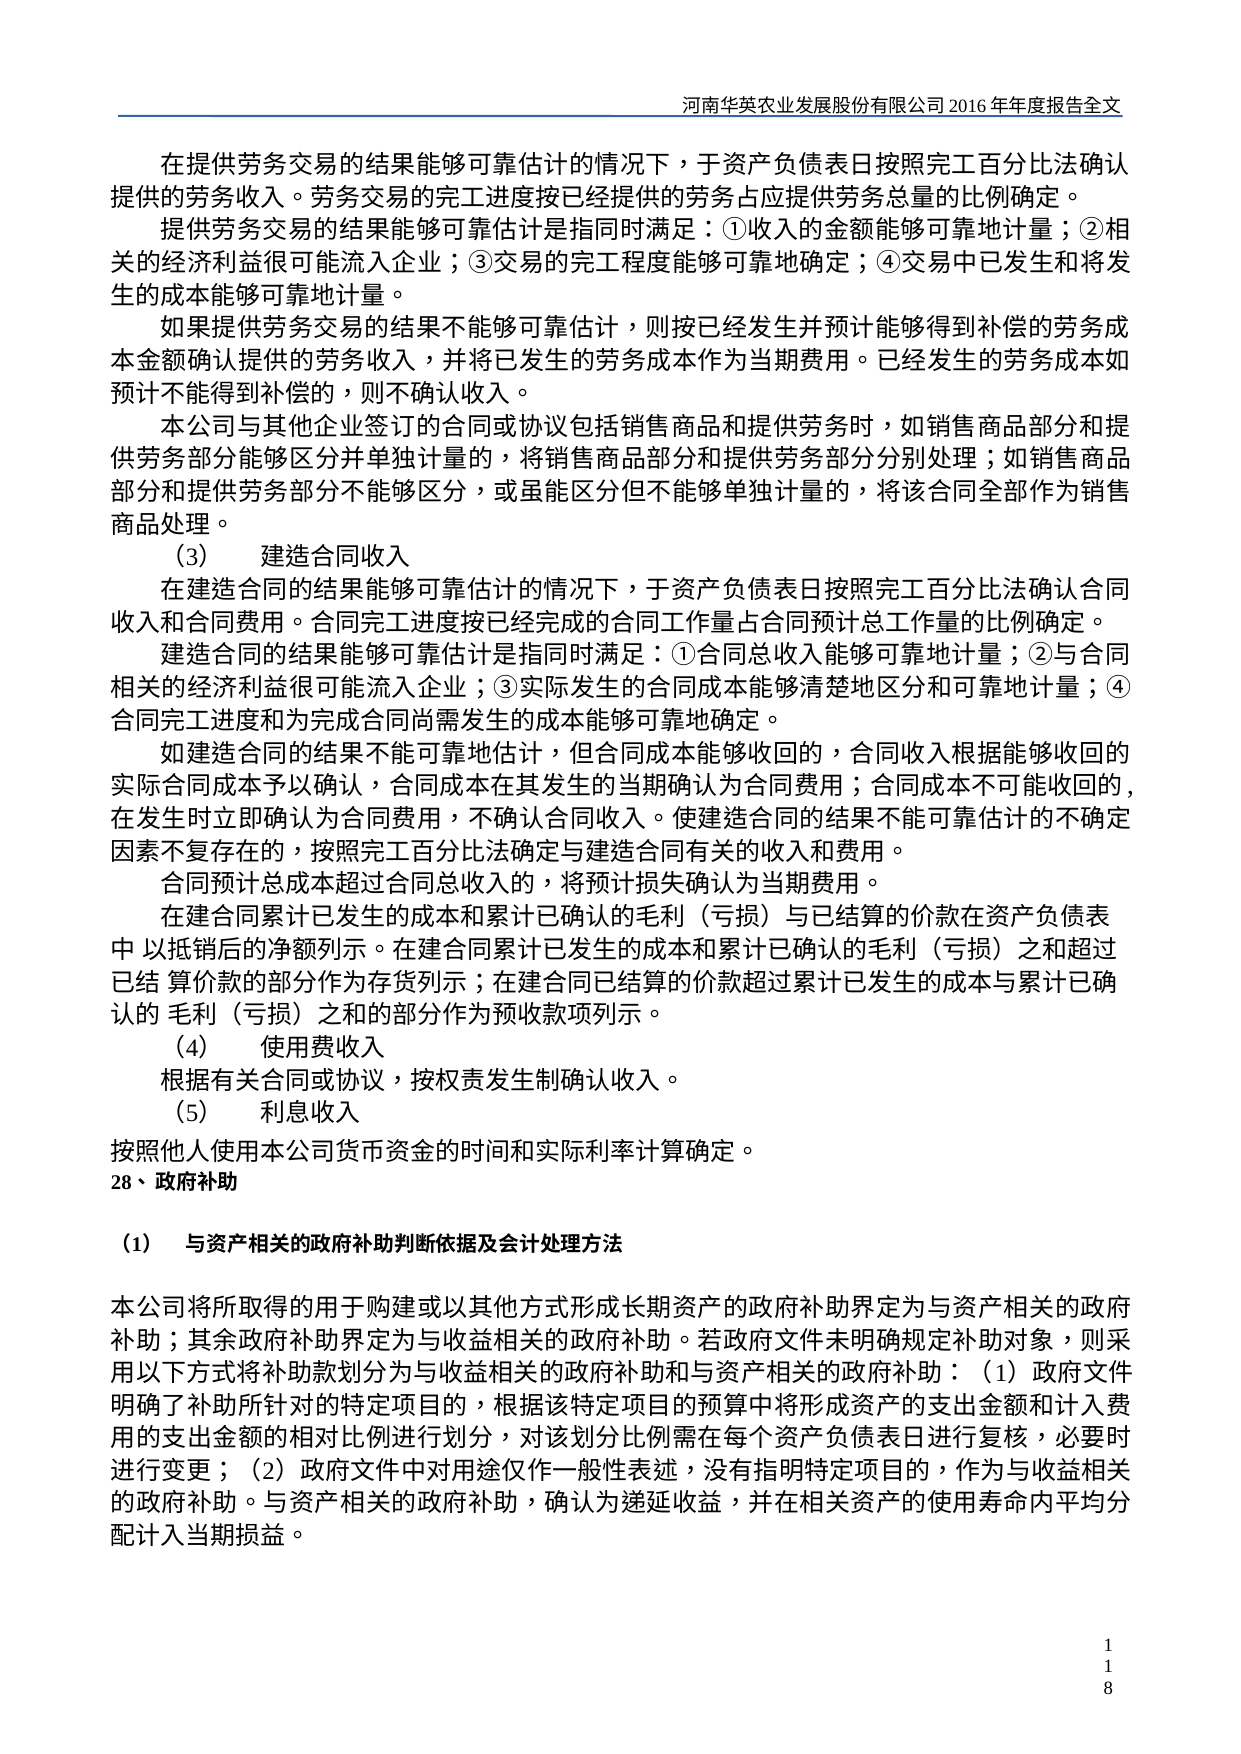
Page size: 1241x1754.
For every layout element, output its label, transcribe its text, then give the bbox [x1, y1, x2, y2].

text 在建造合同的结果能够可靠估计的情况下，于资产负债表日按照完工百分比法确认合同 收入和合同费用。合同完工进度按已经完成的合同工作量占合同预计总工作量的比例确定。 [111, 572, 1133, 638]
text 提供劳务交易的结果能够可靠估计是指同时满足：①收入的金额能够可靠地计量；②相 关的经济利益很可能流入企业；③交易的完工程度能够可靠地确定；④交易中已发生和将发 生的成本能够可靠地计量。 [111, 212, 1133, 311]
text （3） 建造合同收入 [111, 539, 1133, 572]
text （1） 与资产相关的政府补助判断依据及会计处理方法 [111, 1229, 1133, 1257]
text 在建合同累计已发生的成本和累计已确认的毛利（亏损）与已结算的价款在资产负债表中 以抵销后的净额列示。在建合同累计已发生的成本和累计已确认的毛利（亏损）之和超过已结 算价款的部分作为存货列示；在建合同已结算的价款超过累计已发生的成本与累计已确认的 毛利（亏损）之和的部分作为预收款项列示。 [111, 899, 1133, 1030]
text 如果提供劳务交易的结果不能够可靠估计，则按已经发生并预计能够得到补偿的劳务成 本金额确认提供的劳务收入，并将已发生的劳务成本作为当期费用。已经发生的劳务成本如 预计不能得到补偿的，则不确认收入。 [111, 311, 1133, 409]
text （4） 使用费收入 [111, 1030, 1133, 1063]
text 根据有关合同或协议，按权责发生制确认收入。 [111, 1063, 1133, 1096]
text 如建造合同的结果不能可靠地估计，但合同成本能够收回的，合同收入根据能够收回的 实际合同成本予以确认，合同成本在其发生的当期确认为合同费用；合同成本不可能收回的, 在发生时立即确认为合同费用，不确认合同收入。使建造合同的结果不能可靠估计的不确定 因素不复存在的，按照完工百分比法确定与建造合同有关的收入和费用。 [111, 736, 1133, 867]
text 合同预计总成本超过合同总收入的，将预计损失确认为当期费用。 [111, 867, 1133, 899]
text （5） 利息收入 [111, 1096, 1133, 1128]
text 在提供劳务交易的结果能够可靠估计的情况下，于资产负债表日按照完工百分比法确认 提供的劳务收入。劳务交易的完工进度按已经提供的劳务占应提供劳务总量的比例确定。 [111, 147, 1133, 212]
text 28、 政府补助 [111, 1167, 1133, 1196]
text 本公司将所取得的用于购建或以其他方式形成长期资产的政府补助界定为与资产相关的政府 补助；其余政府补助界定为与收益相关的政府补助。若政府文件未明确规定补助对象，则采 用以下方式将补助款划分为与收益相关的政府补助和与资产相关的政府补助：（1）政府文件 明确了补助所针对的特定项目的，根据该特定项目的预算中将形成资产的支出金额和计入费 用的支出金额的相对比例进行划分，对该划分比例需在每个资产负债表日进行复核，必要时 进行变更；（2）政府文件中对用途仅作一般性表述，没有指明特定项目的，作为与收益相关 的政府补助。与资产相关的政府补助，确认为递延收益，并在相关资产的使用寿命内平均分 配计入当期损益。 [111, 1291, 1133, 1551]
text 按照他人使用本公司货币资金的时间和实际利率计算确定。 [111, 1134, 1133, 1167]
text 建造合同的结果能够可靠估计是指同时满足：①合同总收入能够可靠地计量；②与合同 相关的经济利益很可能流入企业；③实际发生的合同成本能够清楚地区分和可靠地计量；④ 合同完工进度和为完成合同尚需发生的成本能够可靠地确定。 [111, 638, 1133, 736]
text 本公司与其他企业签订的合同或协议包括销售商品和提供劳务时，如销售商品部分和提 供劳务部分能够区分并单独计量的，将销售商品部分和提供劳务部分分别处理；如销售商品 部分和提供劳务部分不能够区分，或虽能区分但不能够单独计量的，将该合同全部作为销售 商品处理。 [111, 409, 1133, 539]
